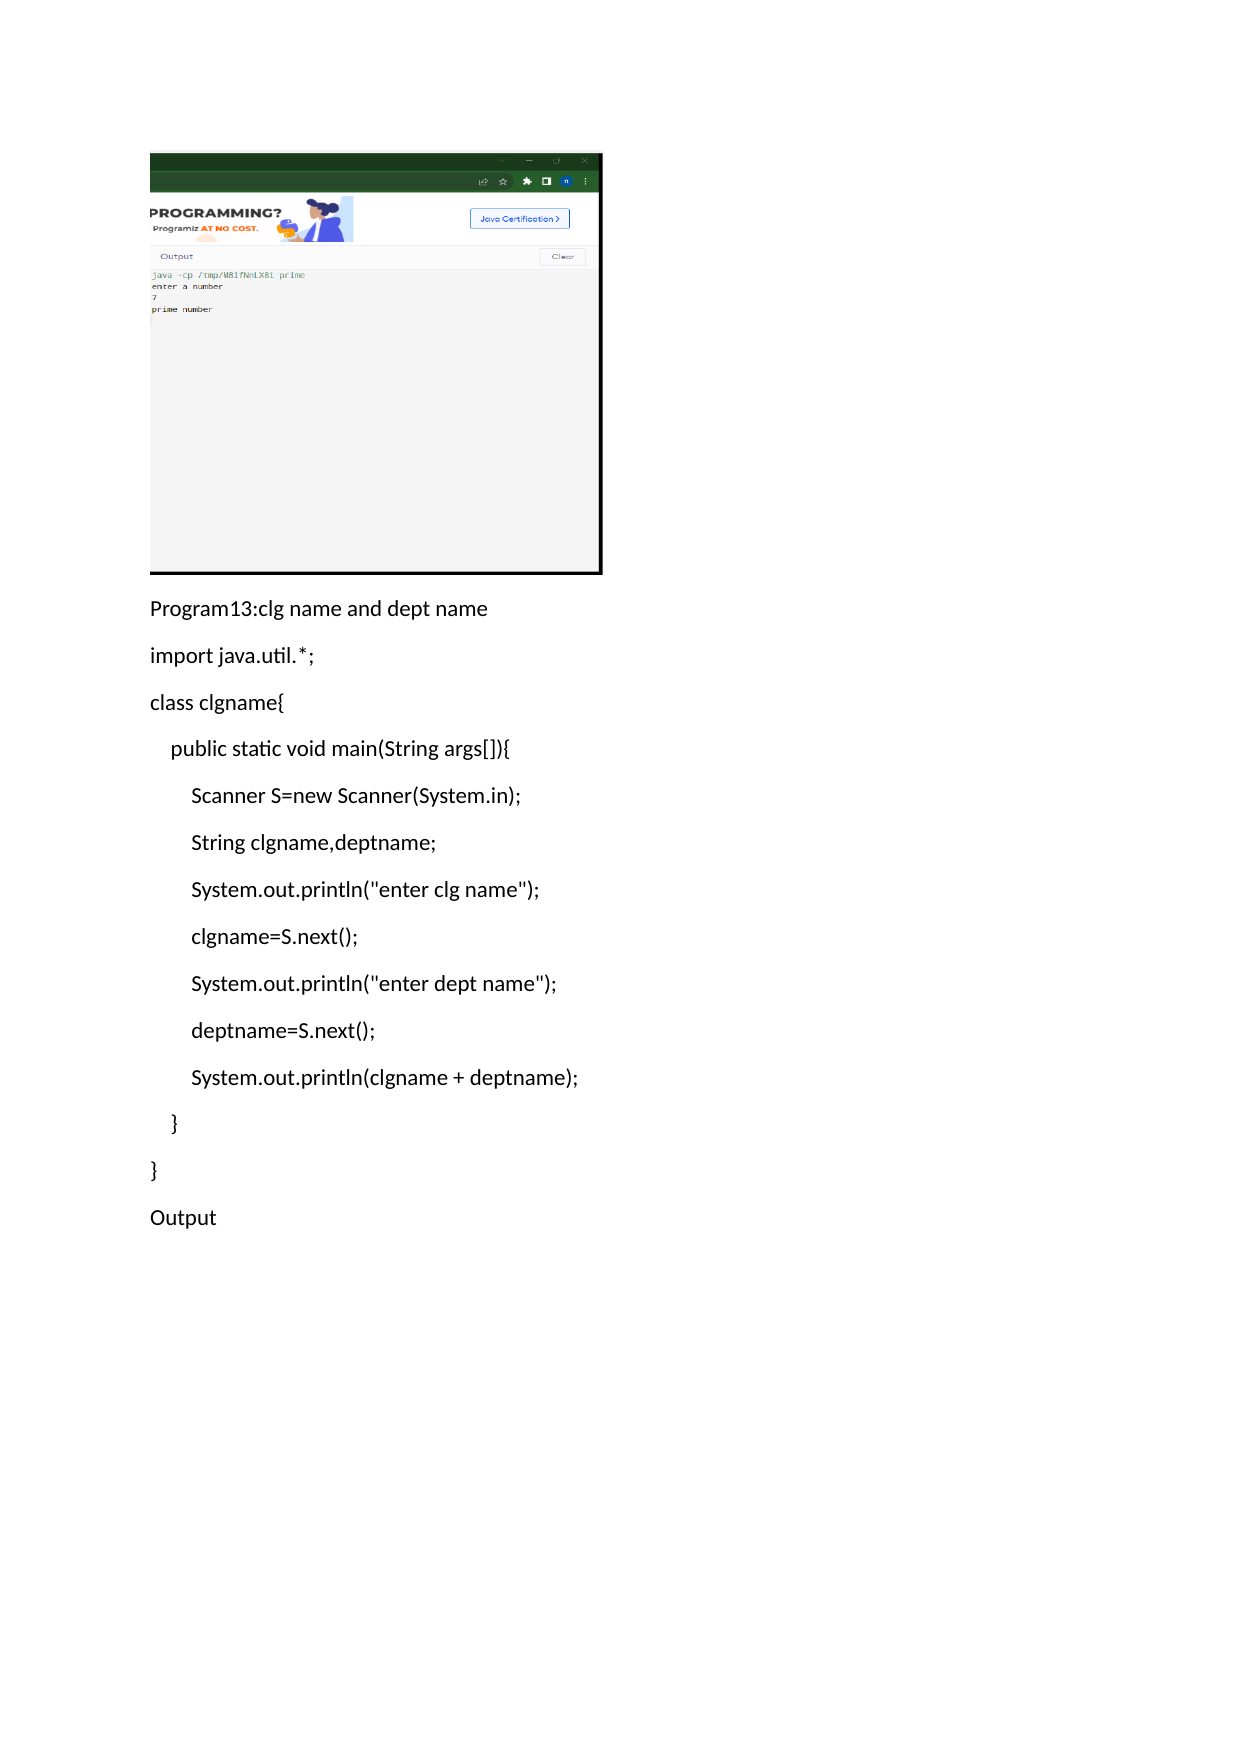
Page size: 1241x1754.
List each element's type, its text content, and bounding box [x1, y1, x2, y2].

text System.out.println("enter clg name"); [150, 875, 1090, 903]
text import java.util.*; [150, 641, 1090, 669]
text clgname=S.next(); [150, 922, 1090, 950]
text String clgname,deptname; [150, 828, 1090, 856]
text } [150, 1109, 1090, 1137]
picture [150, 150, 603, 575]
text Output [150, 1203, 1090, 1231]
text System.out.println(clgname + deptname); [150, 1063, 1090, 1091]
text deptname=S.next(); [150, 1016, 1090, 1044]
text } [150, 1156, 1090, 1184]
text Program13:clg name and dept name [150, 594, 1090, 622]
text System.out.println("enter dept name"); [150, 969, 1090, 997]
text Scanner S=new Scanner(System.in); [150, 781, 1090, 809]
text public static void main(String args[]){ [150, 734, 1090, 762]
text class clgname{ [150, 688, 1090, 716]
